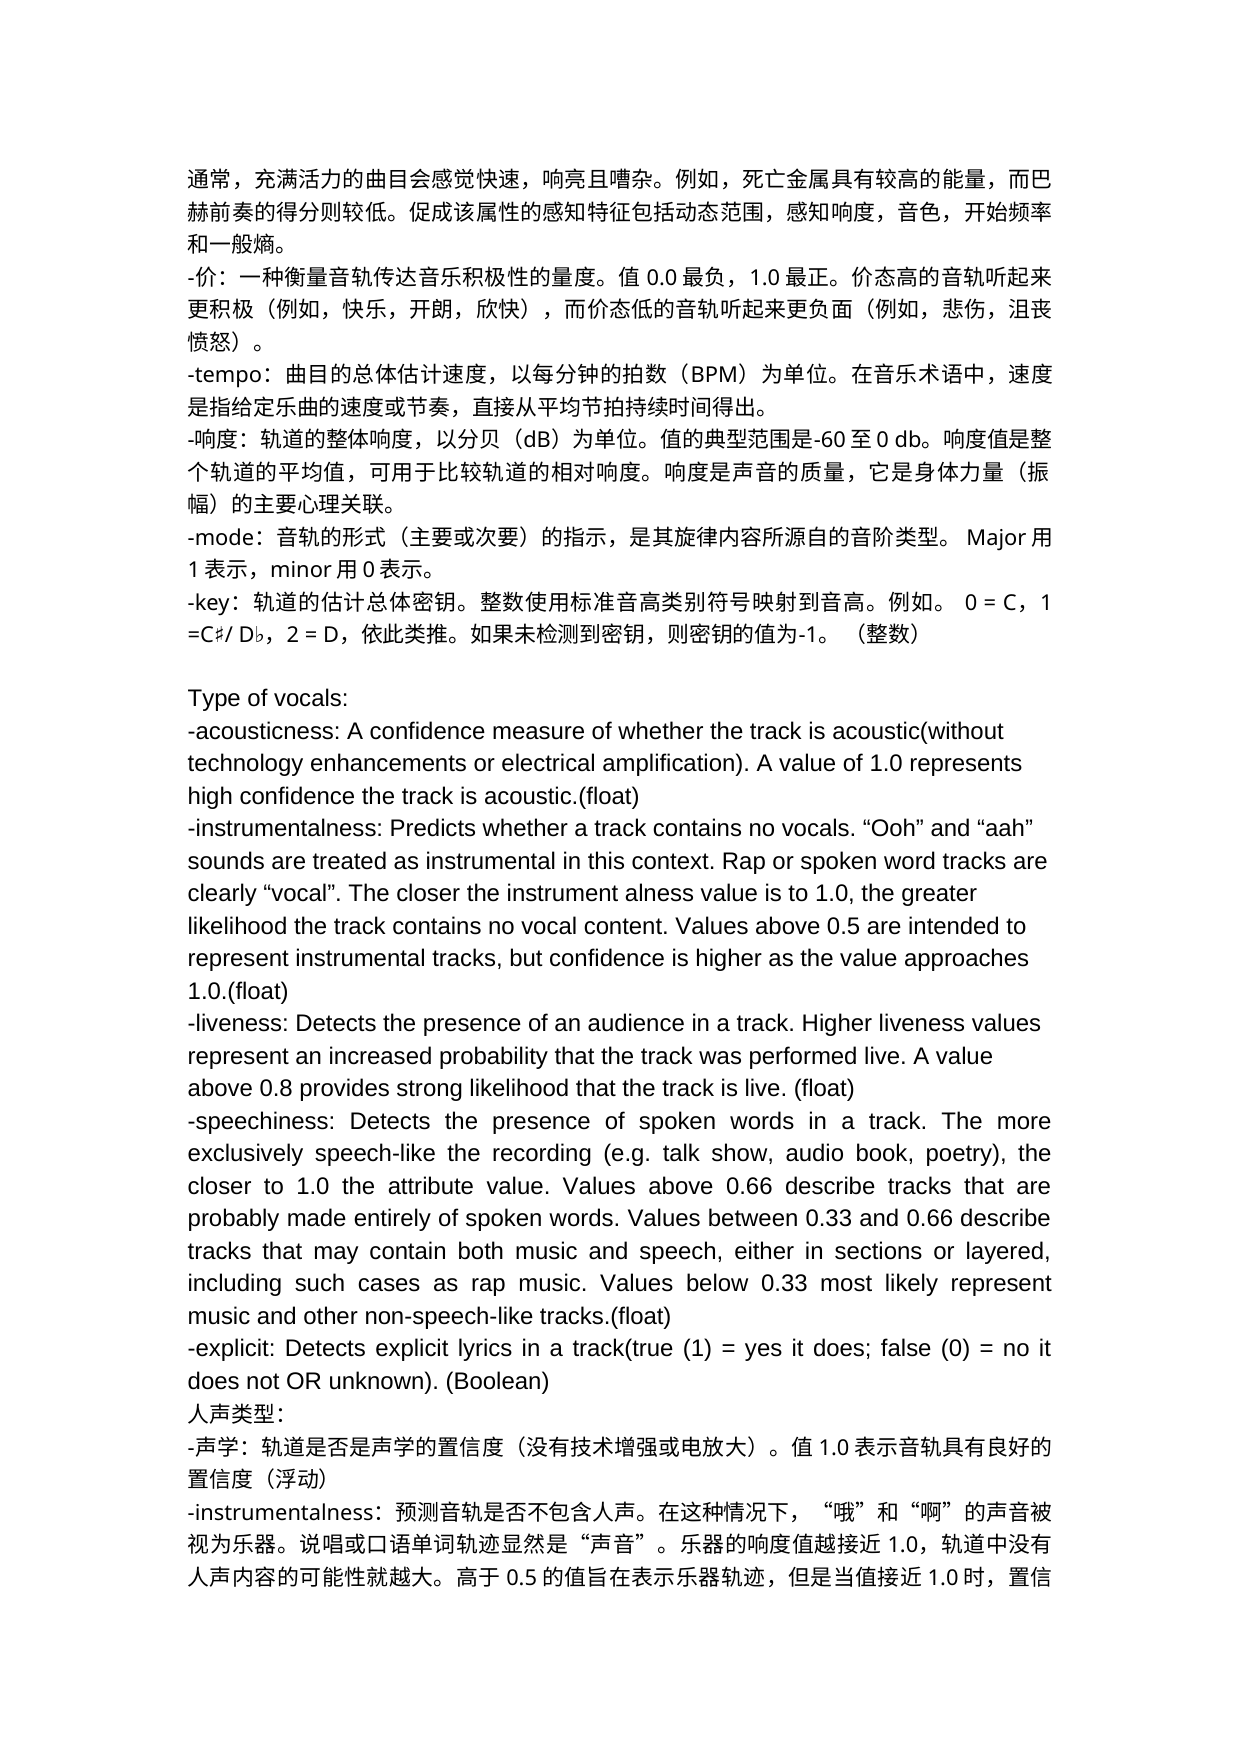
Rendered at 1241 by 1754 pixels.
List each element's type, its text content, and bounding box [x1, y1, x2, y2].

text -explicit: Detects explicit lyrics in a track(true (1) = yes it does; false (0) = no it does not OR unknown). (Boolean) [187, 1332, 1053, 1397]
text -mode：音轨的形式（主要或次要）的指示，是其旋律内容所源自的音阶类型。 Major用1表示，minor用0表示。 [187, 519, 1053, 584]
text -liveness: Detects the presence of an audience in a track. Higher liveness values represent an increased probability that the track was performed live. A value above 0.8 provides strong likelihood that the track is live. (float) [187, 1007, 1053, 1104]
text Type of vocals: [187, 682, 1053, 714]
text -tempo：曲目的总体估计速度，以每分钟的拍数（BPM）为单位。在音乐术语中，速度是指给定乐曲的速度或节奏，直接从平均节拍持续时间得出。 [187, 357, 1053, 422]
text -响度：轨道的整体响度，以分贝（dB）为单位。值的典型范围是-60至0 db。响度值是整个轨道的平均值，可用于比较轨道的相对响度。响度是声音的质量，它是身体力量（振幅）的主要心理关联。 [187, 422, 1053, 519]
text -instrumentalness: Predicts whether a track contains no vocals. “Ooh” and “aah” sounds are treated as instrumental in this context. Rap or spoken word tracks are clearly “vocal”. The closer the instrument alness value is to 1.0, the greater likelihood the track contains no vocal content. Values above 0.5 are intended to represent instrumental tracks, but confidence is higher as the value approaches 1.0.(float) [187, 812, 1053, 1007]
text -声学：轨道是否是声学的置信度（没有技术增强或电放大）。值1.0表示音轨具有良好的置信度（浮动） [187, 1429, 1053, 1494]
text -key：轨道的估计总体密钥。整数使用标准音高类别符号映射到音高。例如。 0 = C，1 =C♯/ D♭，2 = D，依此类推。如果未检测到密钥，则密钥的值为-1。 （整数） [187, 584, 1053, 649]
text -价：一种衡量音轨传达音乐积极性的量度。值0.0最负，1.0最正。价态高的音轨听起来更积极（例如，快乐，开朗，欣快），而价态低的音轨听起来更负面（例如，悲伤，沮丧，愤怒）。 [187, 259, 1053, 357]
text -speechiness: Detects the presence of spoken words in a track. The more exclusively speech-like the recording (e.g. talk show, audio book, poetry), the closer to 1.0 the attribute value. Values above 0.66 describe tracks that are probably made entirely of spoken words. Values between 0.33 and 0.66 describe tracks that may contain both music and speech, either in sections or layered, including such cases as rap music. Values below 0.33 most likely represent music and other non-speech-like tracks.(float) [187, 1104, 1053, 1332]
text -acousticness: A confidence measure of whether the track is acoustic(without technology enhancements or electrical amplification). A value of 1.0 represents high confidence the track is acoustic.(float) [187, 714, 1053, 812]
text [187, 162, 1053, 259]
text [187, 1494, 1053, 1592]
text 人声类型： [187, 1397, 1053, 1429]
